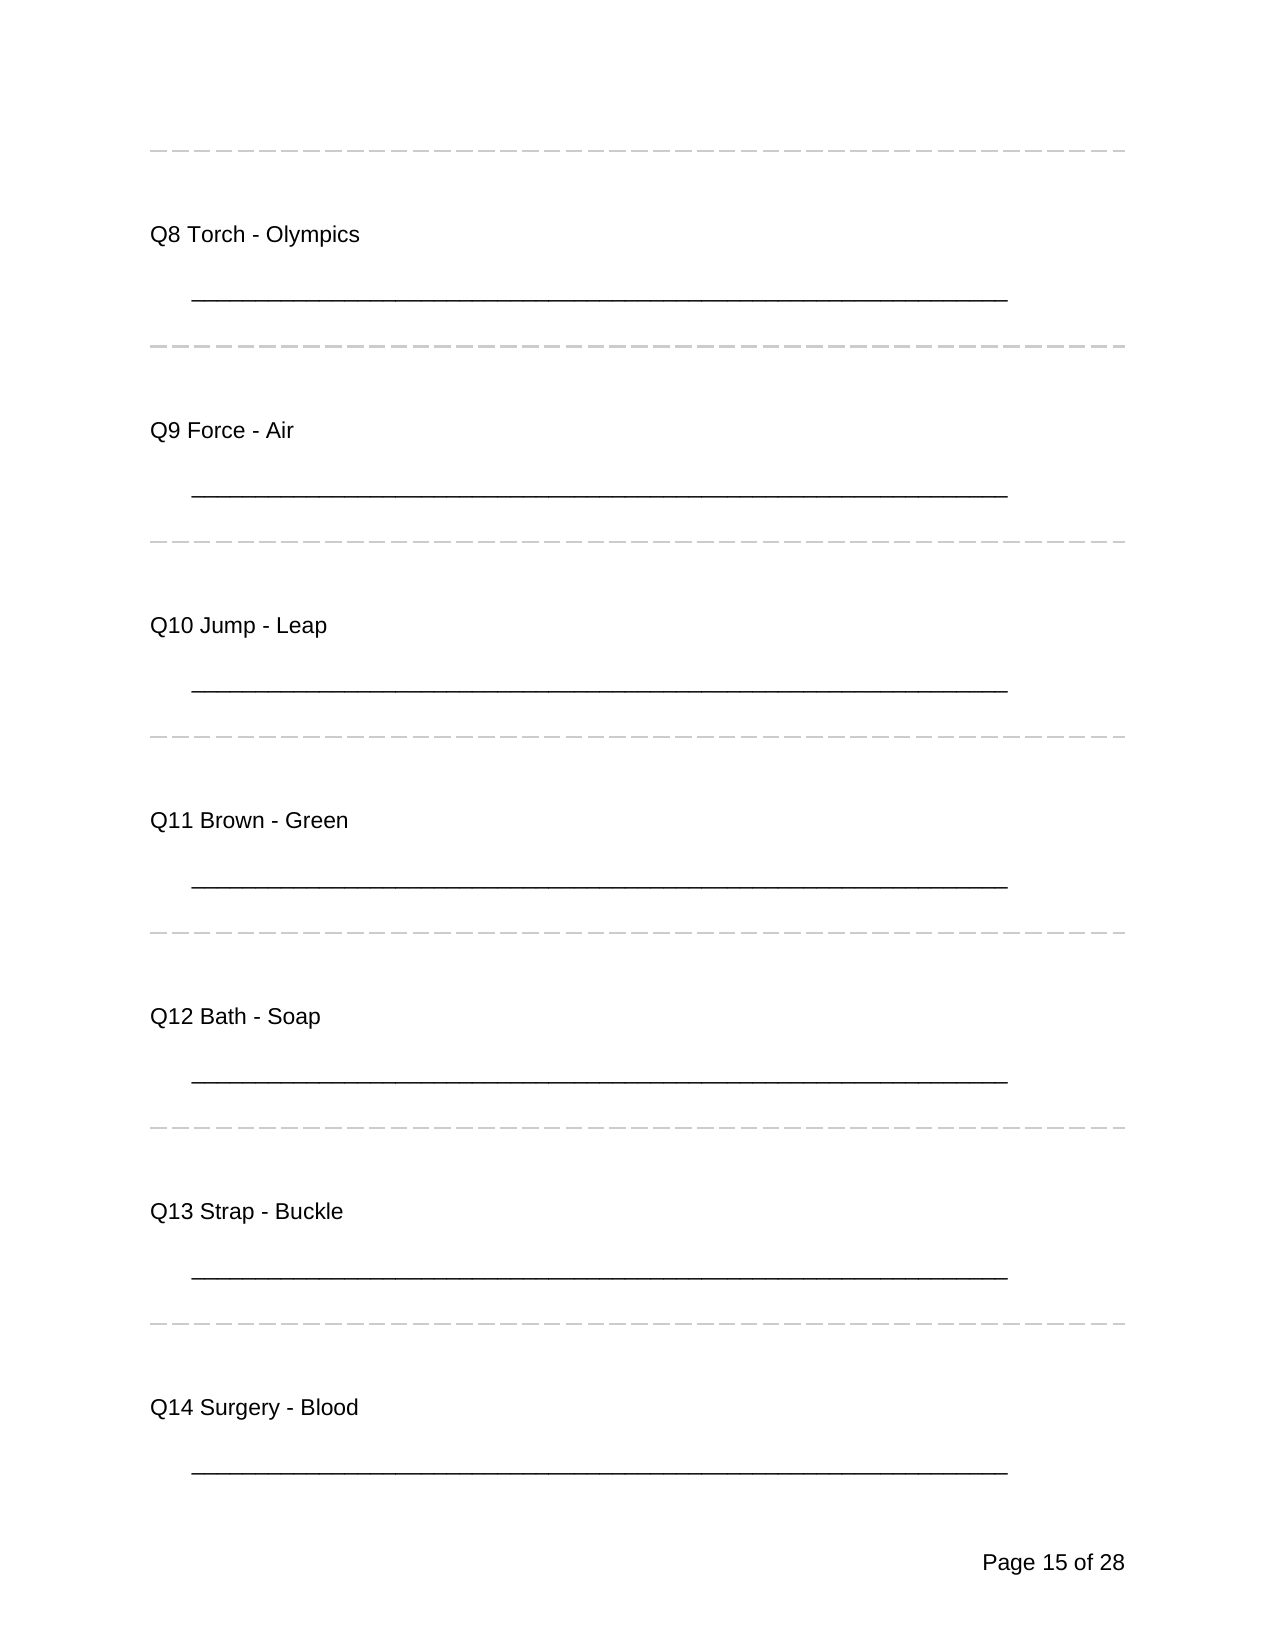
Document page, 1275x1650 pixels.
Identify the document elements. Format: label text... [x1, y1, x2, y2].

text Q11 Brown - Green [150, 807, 1125, 834]
text Q13 Strap - Buckle [150, 1198, 1125, 1224]
text ________________________________________________________________ [150, 863, 1125, 889]
text Q14 Surgery - Blood [150, 1394, 1125, 1420]
text Q10 Jump - Leap [150, 612, 1125, 638]
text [150, 1253, 1125, 1280]
text Q12 Bath - Soap [150, 1003, 1125, 1029]
text Q8 Torch - Olympics [150, 221, 1125, 247]
text ________________________________________________________________ [150, 1058, 1125, 1084]
text Q9 Force - Air [150, 417, 1125, 443]
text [150, 1449, 1125, 1475]
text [150, 472, 1125, 498]
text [150, 276, 1125, 303]
text ________________________________________________________________ [150, 667, 1125, 693]
